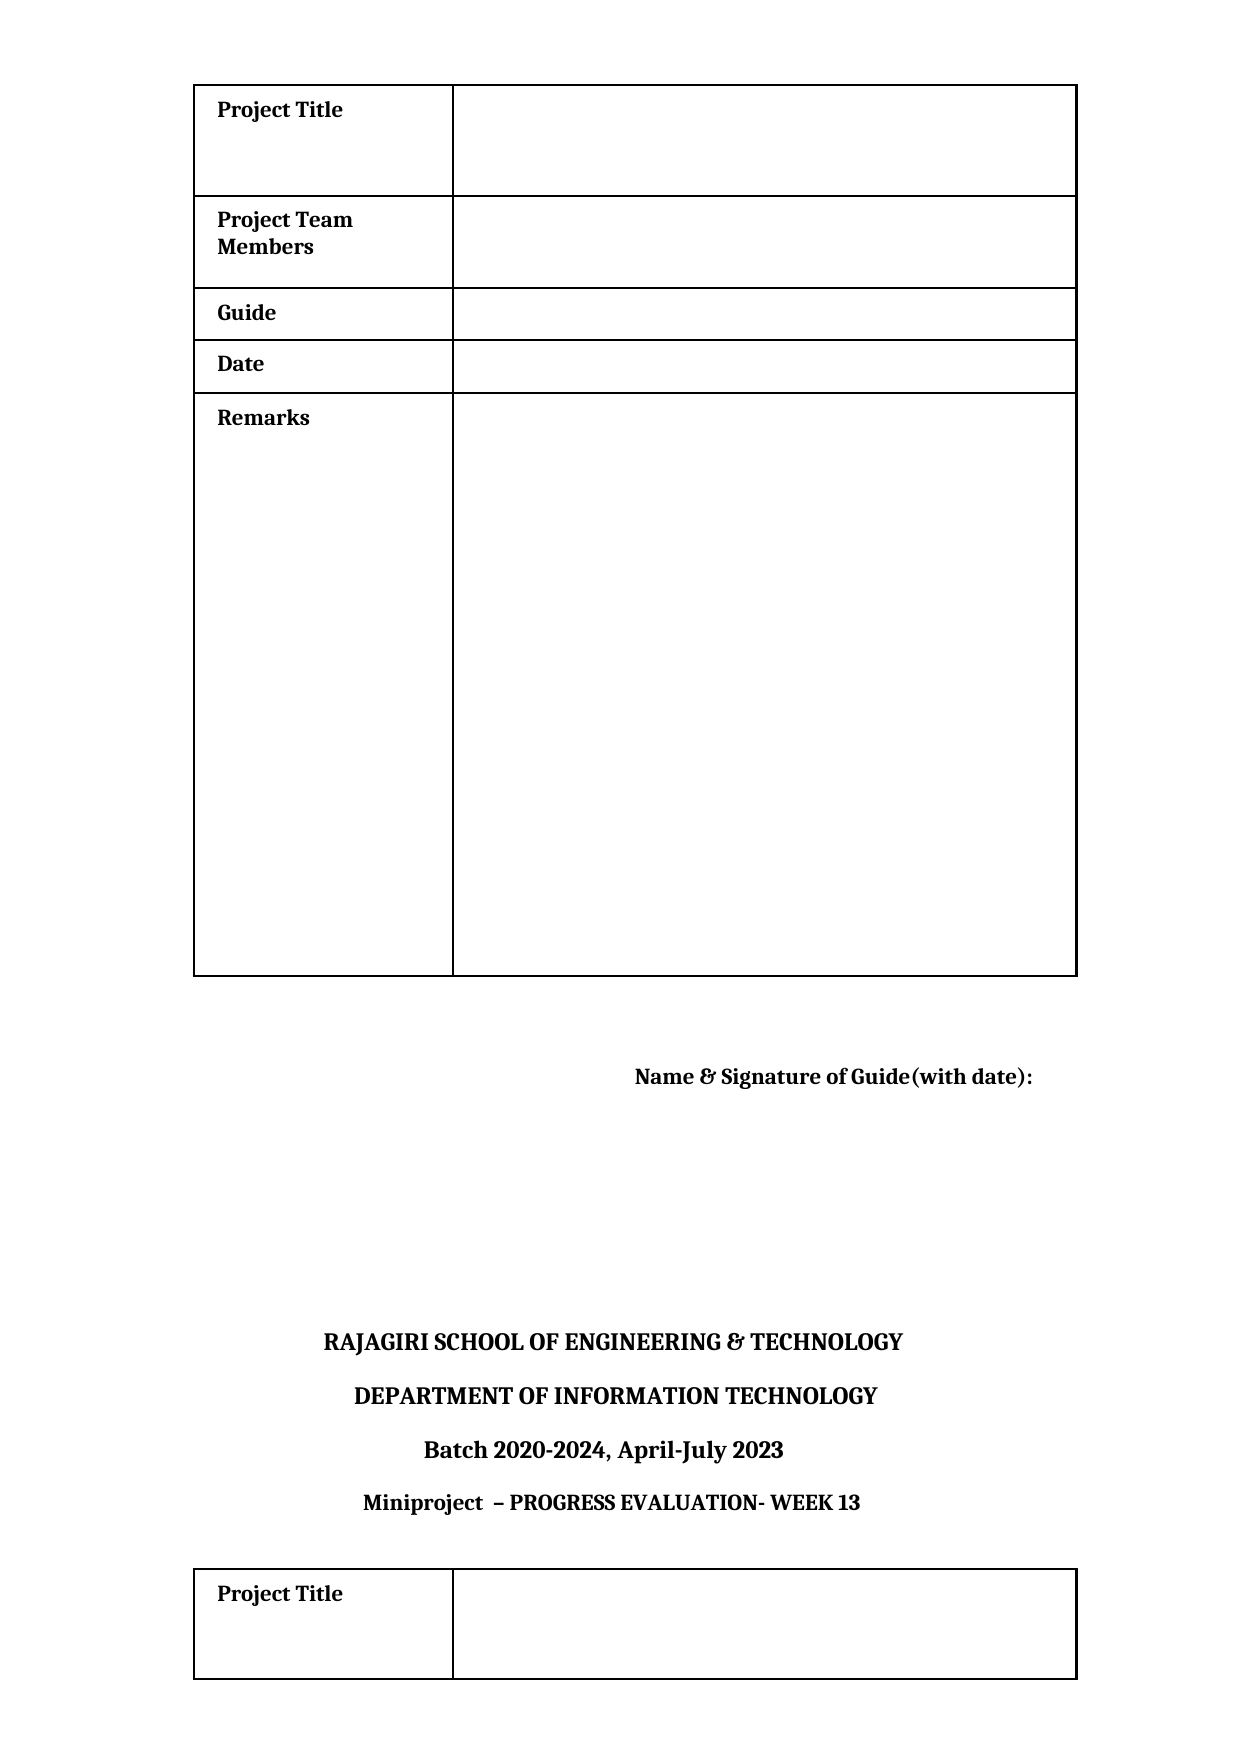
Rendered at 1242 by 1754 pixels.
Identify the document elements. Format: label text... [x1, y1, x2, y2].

table_cell Guide [195, 289, 452, 339]
text DEPARTMENT OF INFORMATION TECHNOLOGY [354, 1382, 1182, 1410]
text Name & Signature of Guide(with date): [534, 1064, 1079, 1090]
table_cell [454, 394, 1075, 975]
text Miniproject – PROGRESS EVALUATION- WEEK 13 [363, 1490, 1182, 1516]
table_header [454, 1570, 1075, 1678]
table_header Project Title [195, 86, 452, 195]
table_cell [454, 197, 1075, 287]
table_header [454, 86, 1075, 195]
text Batch 2020-2024, April-July 2023 [424, 1436, 1182, 1464]
table_cell [454, 341, 1075, 392]
table_cell Remarks [195, 394, 452, 975]
table_cell [454, 289, 1075, 339]
text RAJAGIRI SCHOOL OF ENGINEERING & TECHNOLOGY [323, 1327, 1182, 1356]
table_header Project Title [195, 1570, 452, 1678]
table_cell Date [195, 341, 452, 392]
table_cell Project Team Members [195, 197, 452, 287]
